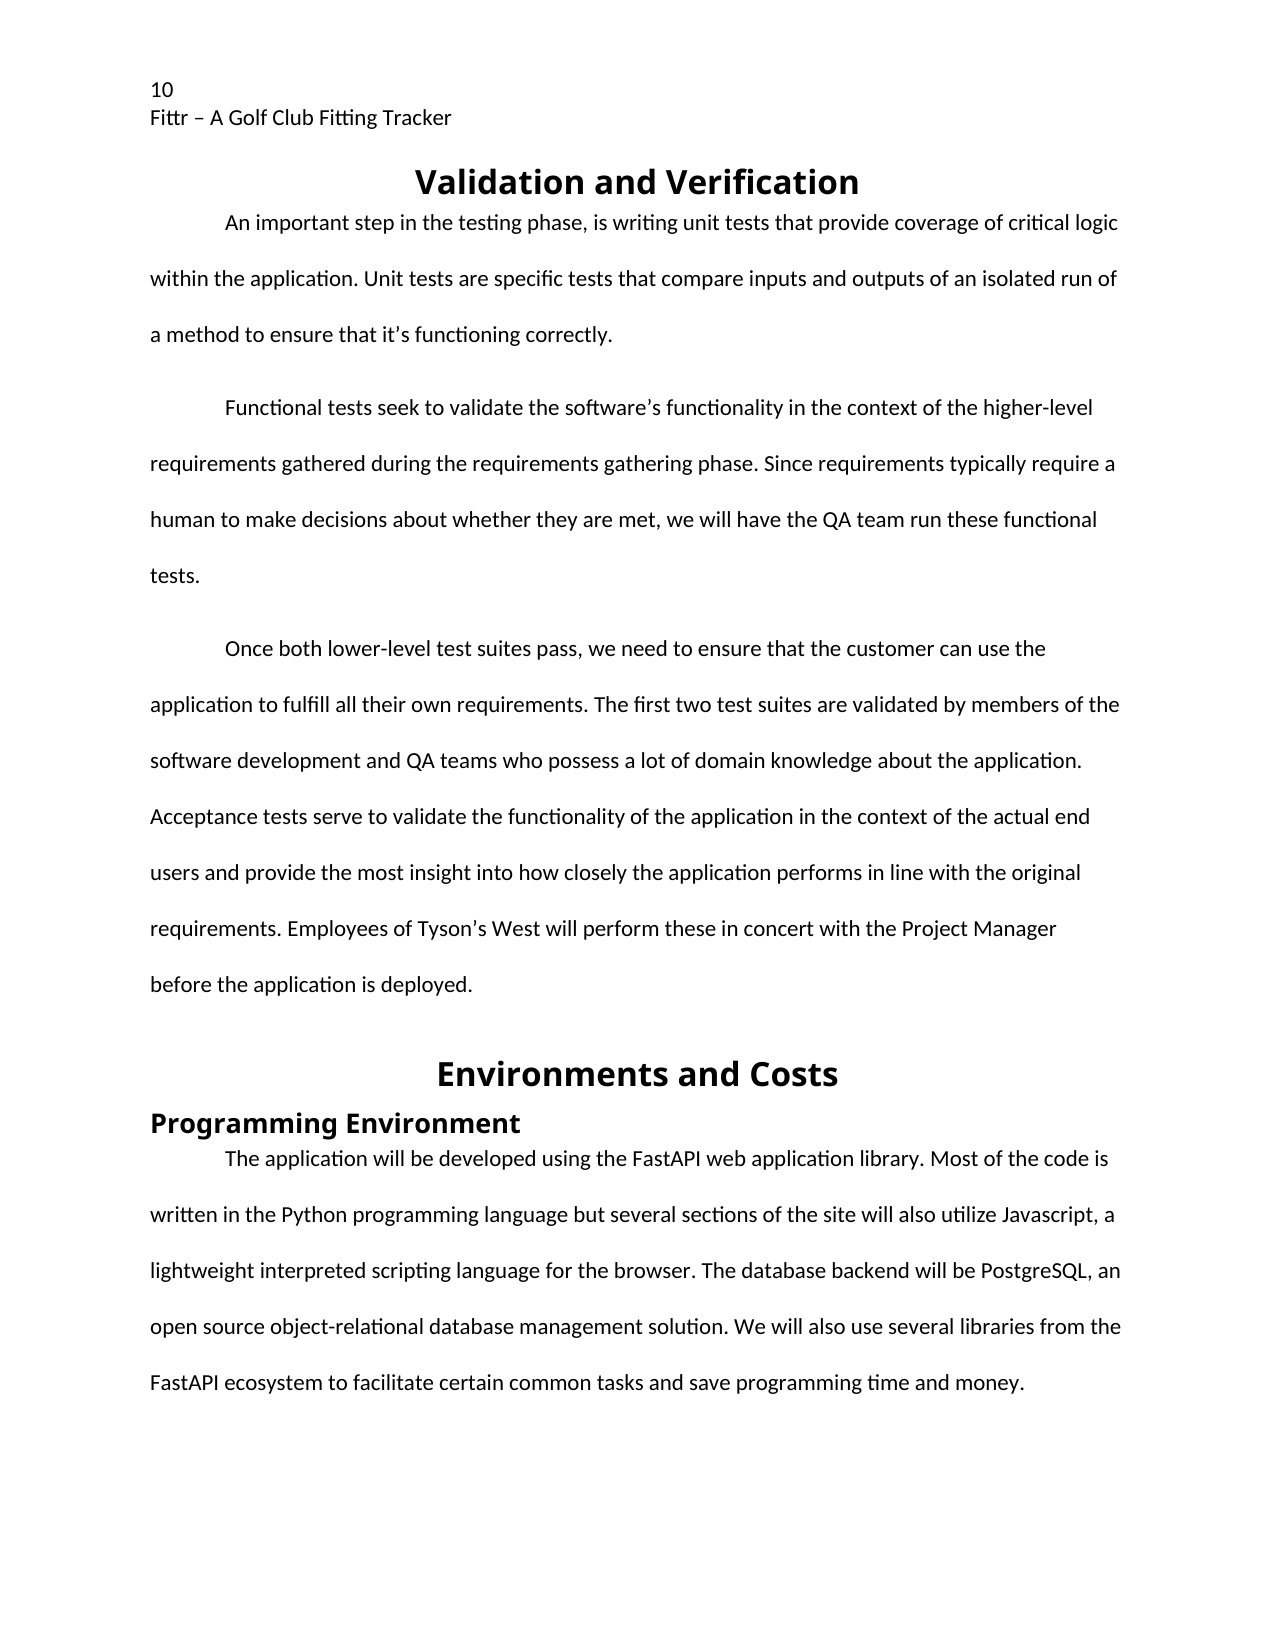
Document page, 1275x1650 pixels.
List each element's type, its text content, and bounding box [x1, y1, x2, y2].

text Once both lower-level test suites pass, we need to ensure that the customer can use the application to fulfill all their own requirements. The first two test suites are validated by members of the software development and QA teams who possess a lot of domain knowledge about the application. Acceptance tests serve to validate the functionality of the application in the context of the actual end users and provide the most insight into how closely the application performs in line with the original requirements. Employees of Tyson’s West will perform these in concert with the Project Manager before the application is deployed. [150, 634, 1125, 998]
subtitle Environments and Costs [150, 1051, 1125, 1096]
subtitle Validation and Verification [150, 159, 1125, 204]
text The application will be developed using the FastAPI web application library. Most of the code is written in the Python programming language but several sections of the site will also utilize Javascript, a lightweight interpreted scripting language for the browser. The database backend will be PostgreSQL, an open source object-relational database management solution. We will also use several libraries from the FastAPI ecosystem to facilitate certain common tasks and save programming time and money. [150, 1144, 1125, 1396]
text An important step in the testing phase, is writing unit tests that provide coverage of critical logic within the application. Unit tests are specific tests that compare inputs and outputs of an isolated run of a method to ensure that it’s functioning correctly. [150, 208, 1125, 348]
subtitle Programming Environment [150, 1104, 1125, 1141]
text Functional tests seek to validate the software’s functionality in the context of the higher-level requirements gathered during the requirements gathering phase. Since requirements typically require a human to make decisions about whether they are met, we will have the QA team run these functional tests. [150, 393, 1125, 589]
